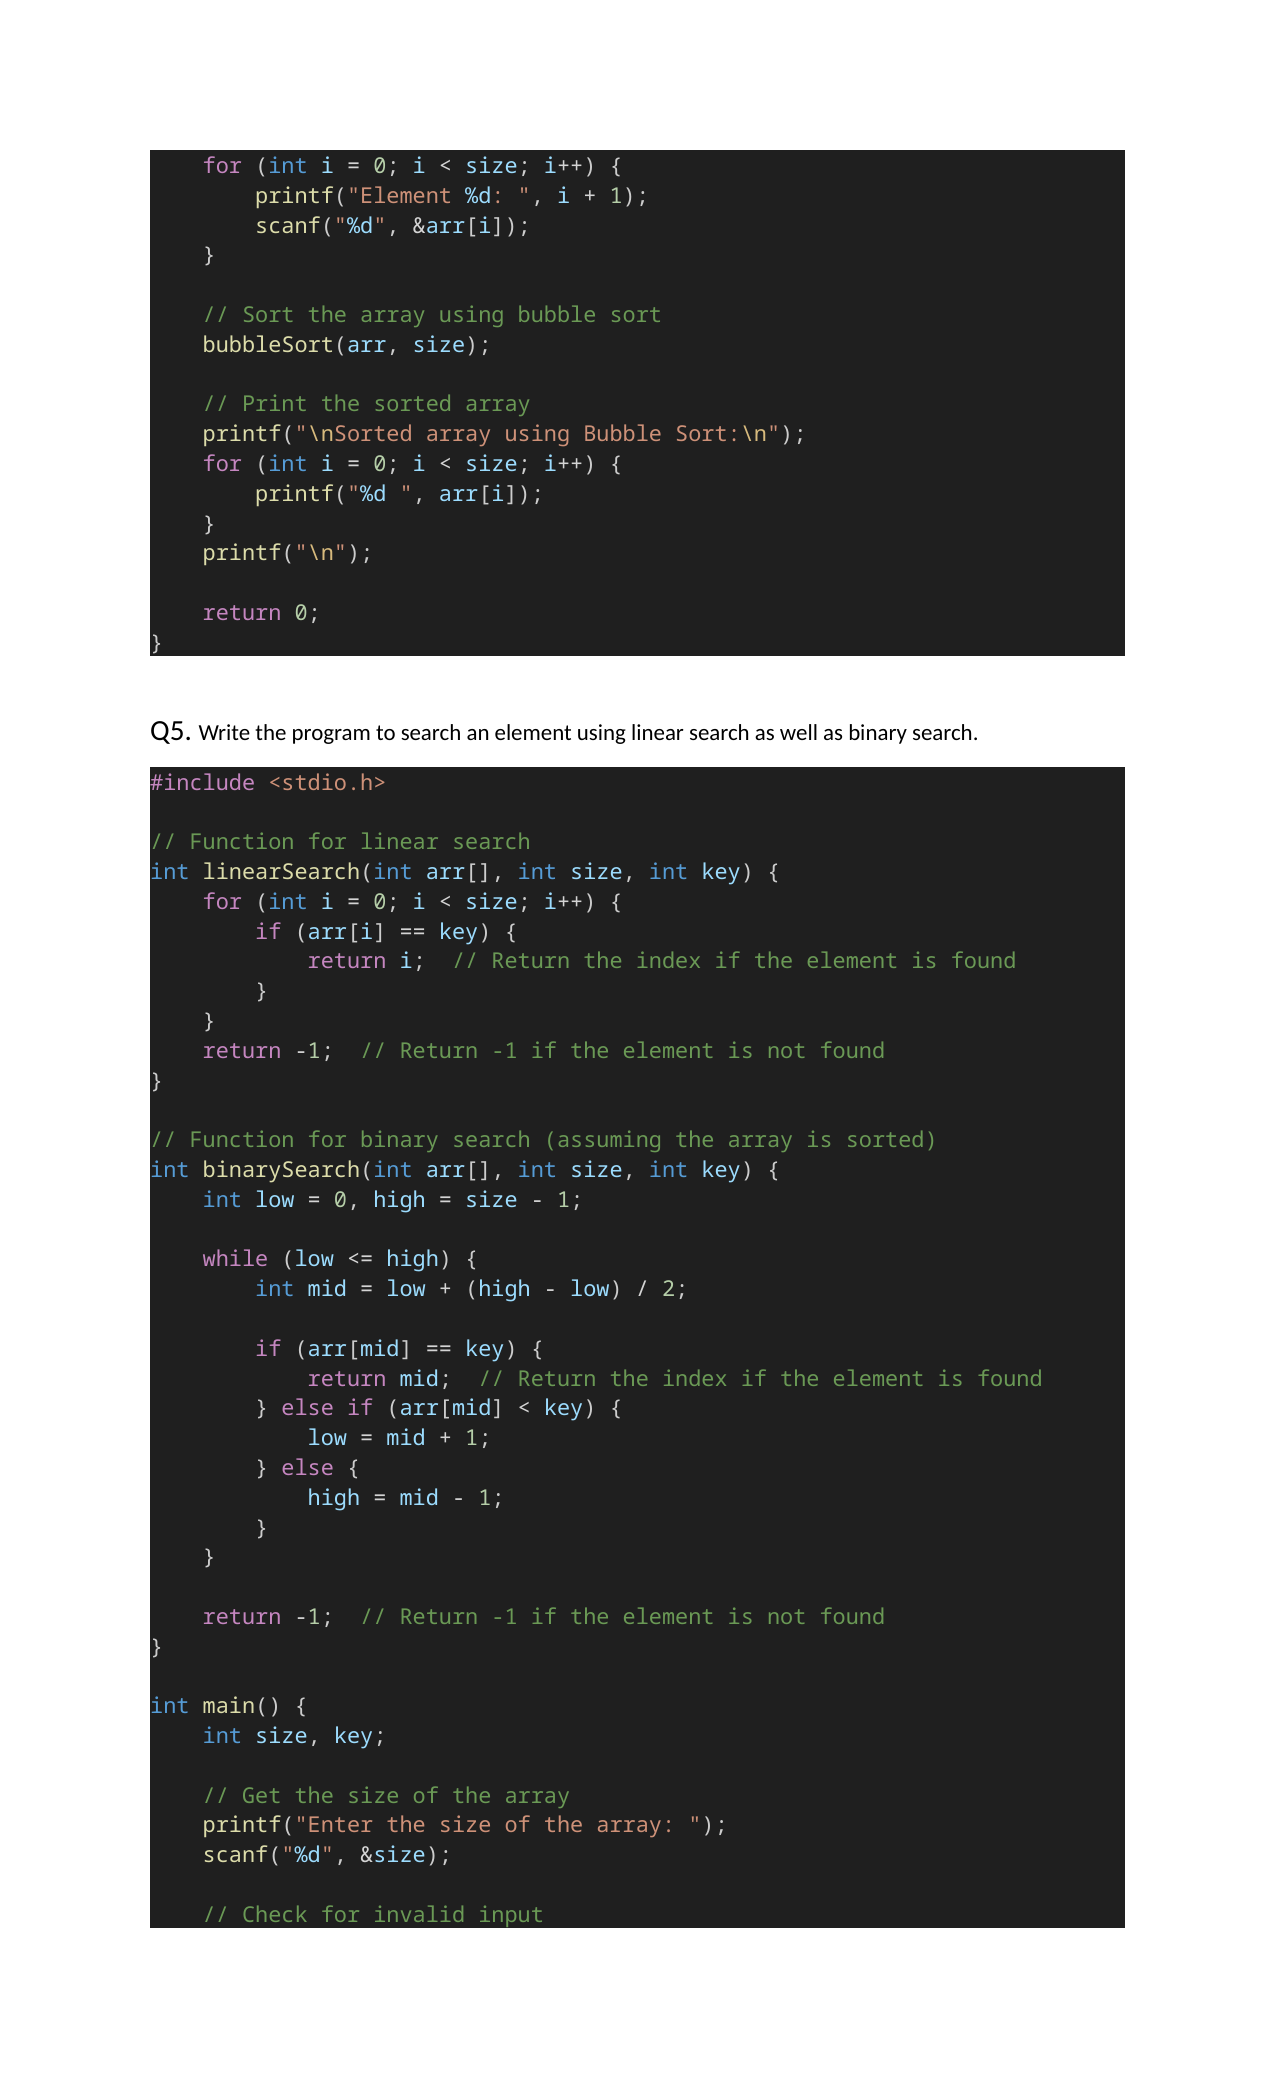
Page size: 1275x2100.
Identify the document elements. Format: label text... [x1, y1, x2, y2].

text } [150, 1005, 1125, 1035]
text printf("\nSorted array using Bubble Sort:\n"); [150, 418, 1125, 448]
text for (int i = 0; i < size; i++) { [150, 886, 1125, 916]
text scanf("%d", &arr[i]); [150, 209, 1125, 239]
text // Function for linear search [150, 826, 1125, 856]
text while (low <= high) { [150, 1243, 1125, 1273]
text // Sort the array using bubble sort [150, 299, 1125, 329]
text return i; // Return the index if the element is found [150, 945, 1125, 975]
text // Get the size of the array [150, 1779, 1125, 1809]
text return -1; // Return -1 if the element is not found [150, 1601, 1125, 1631]
text int linearSearch(int arr[], int size, int key) { [150, 856, 1125, 886]
text if (arr[mid] == key) { [150, 1333, 1125, 1362]
text } [150, 1541, 1125, 1571]
text } [150, 507, 1125, 537]
text } [150, 627, 1125, 656]
text int mid = low + (high - low) / 2; [150, 1273, 1125, 1303]
text printf("\n"); [150, 537, 1125, 567]
text printf("Element %d: ", i + 1); [150, 180, 1125, 209]
text int size, key; [150, 1720, 1125, 1750]
text int main() { [150, 1690, 1125, 1720]
text for (int i = 0; i < size; i++) { [150, 448, 1125, 478]
text return -1; // Return -1 if the element is not found [150, 1035, 1125, 1064]
text high = mid - 1; [150, 1482, 1125, 1511]
text } else { [150, 1452, 1125, 1482]
text } else if (arr[mid] < key) { [150, 1392, 1125, 1422]
text } [150, 1064, 1125, 1094]
text return 0; [150, 597, 1125, 627]
text printf("%d ", arr[i]); [150, 478, 1125, 507]
text } [150, 1631, 1125, 1660]
text Q5. Write the program to search an element using linear search as well as binary search. [150, 712, 1125, 747]
text } [150, 239, 1125, 269]
text low = mid + 1; [150, 1422, 1125, 1452]
text // Check for invalid input [150, 1899, 1125, 1928]
text bubbleSort(arr, size); [150, 329, 1125, 358]
text for (int i = 0; i < size; i++) { [150, 150, 1125, 180]
text return mid; // Return the index if the element is found [150, 1362, 1125, 1392]
text scanf("%d", &size); [150, 1839, 1125, 1869]
text #include <stdio.h> [150, 767, 1125, 796]
text // Function for binary search (assuming the array is sorted) [150, 1124, 1125, 1154]
text } [150, 1511, 1125, 1541]
text int binarySearch(int arr[], int size, int key) { [150, 1154, 1125, 1184]
text if (arr[i] == key) { [150, 916, 1125, 945]
text int low = 0, high = size - 1; [150, 1184, 1125, 1213]
text printf("Enter the size of the array: "); [150, 1809, 1125, 1839]
text } [150, 975, 1125, 1005]
text // Print the sorted array [150, 388, 1125, 418]
